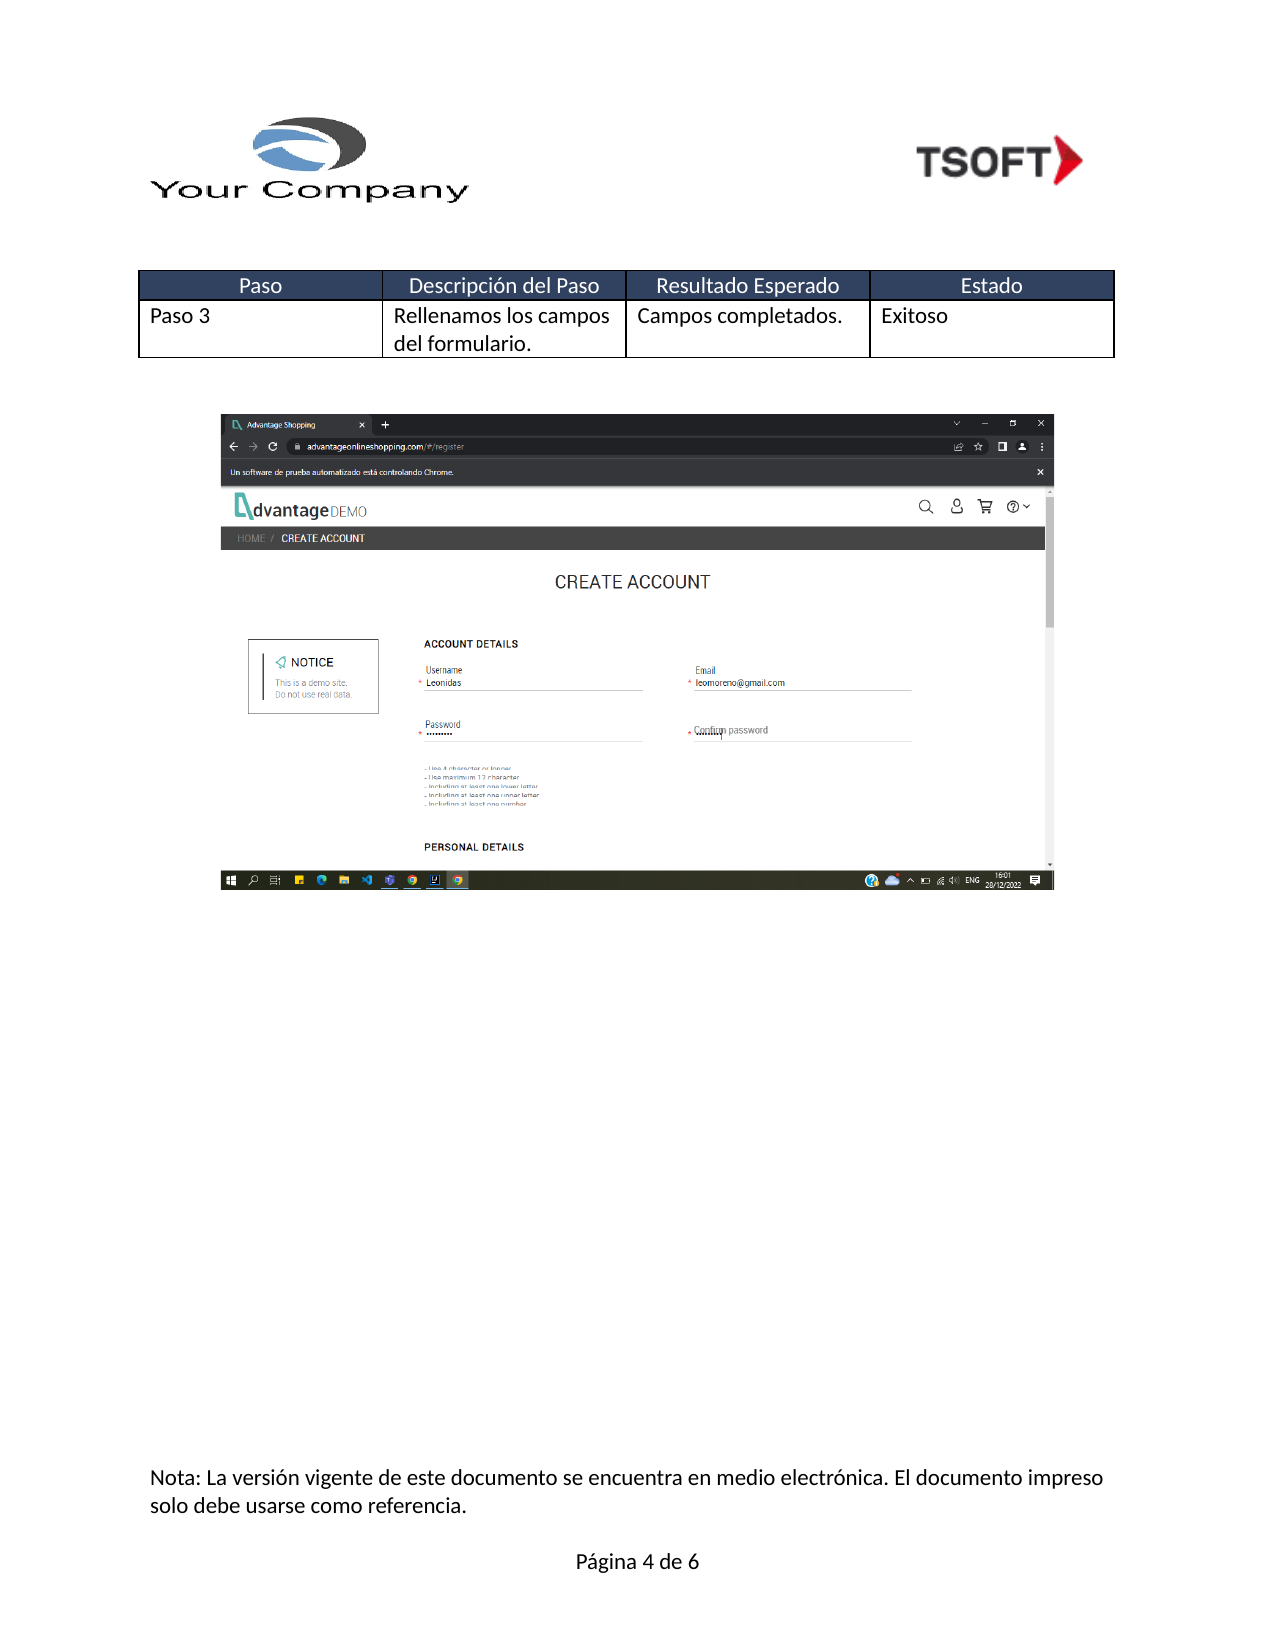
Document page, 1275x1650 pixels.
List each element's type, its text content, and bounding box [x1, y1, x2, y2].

table_cell Campos completados. [627, 347, 869, 449]
table_header Estado [871, 277, 1113, 345]
table_header Paso [140, 277, 382, 345]
table_cell Paso 3 [140, 347, 382, 449]
table_header Resultado Esperado [627, 277, 869, 345]
picture [220, 518, 1055, 994]
table_cell Exitoso [871, 347, 1113, 449]
picture [150, 89, 469, 242]
picture [916, 75, 1125, 242]
table_header Descripción del Paso [383, 277, 625, 345]
table_cell Rellenamos los campos del formulario. [383, 347, 625, 449]
